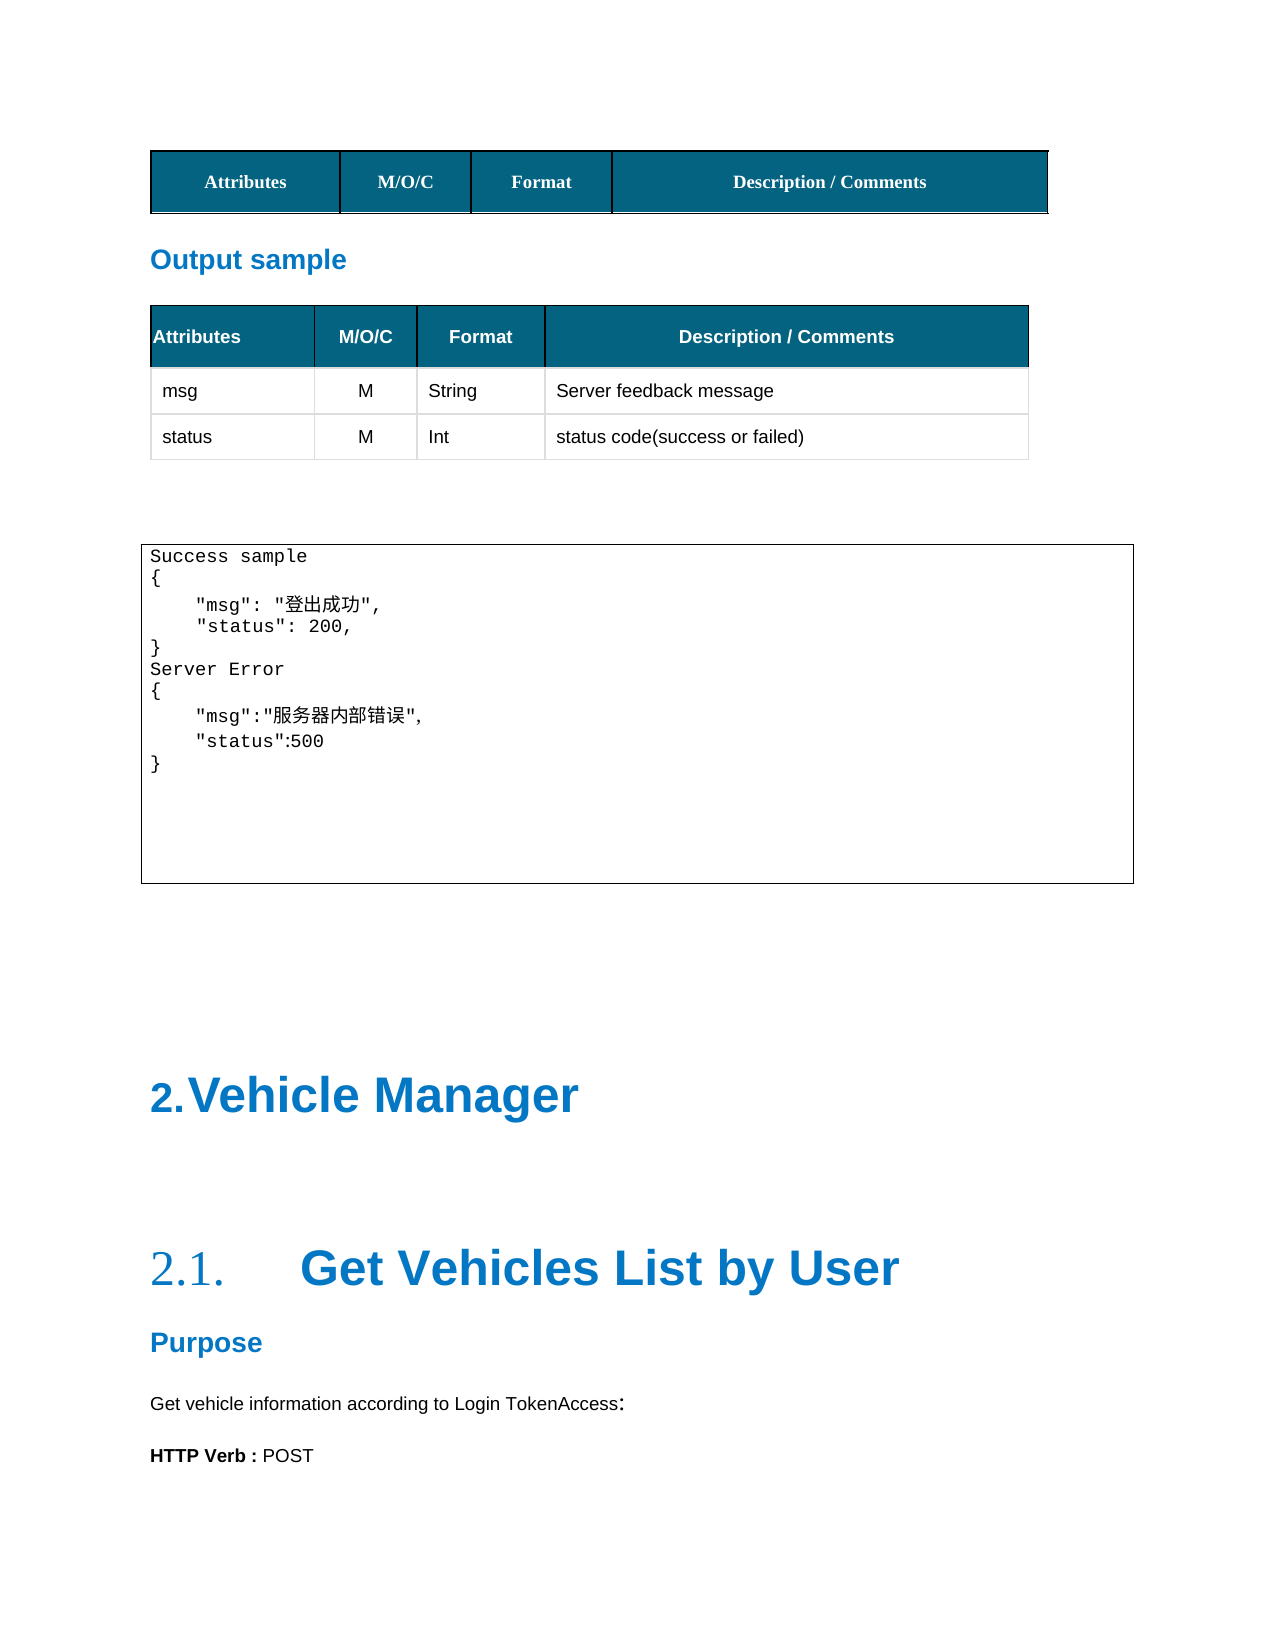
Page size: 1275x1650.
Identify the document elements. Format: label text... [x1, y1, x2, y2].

table_header Attributes [152, 306, 314, 367]
text Get vehicle information according to Login TokenAccess: [150, 1387, 1125, 1416]
table_header Format [418, 306, 544, 367]
text "msg": "登出成功", [150, 589, 1125, 617]
table_cell status [152, 415, 314, 458]
table_cell status code(success or failed) [546, 415, 1028, 458]
table_header Description / Comments [546, 306, 1028, 367]
text "status": 200, [150, 617, 1125, 638]
table_header Description / Comments [613, 152, 1047, 212]
table_cell Server feedback message [546, 369, 1028, 413]
text HTTP Verb : POST [150, 1445, 1125, 1467]
table_header Format [472, 152, 611, 212]
table_cell M [315, 415, 416, 458]
table_cell M [315, 369, 416, 413]
subtitle Vehicle Manager [150, 1065, 1125, 1123]
text Server Error [150, 659, 1125, 681]
table_cell Int [418, 415, 544, 458]
text } [150, 638, 1125, 659]
subtitle Output sample [150, 243, 1125, 276]
text } [150, 753, 1125, 775]
text { [150, 568, 1125, 589]
table_cell String [418, 369, 544, 413]
subtitle Purpose [150, 1326, 1125, 1358]
text { [150, 681, 1125, 702]
text Success sample [142, 545, 1133, 568]
text "msg":"服务器内部错误", [150, 702, 1125, 728]
table_header M/O/C [315, 306, 416, 367]
subtitle Get Vehicles List by User [150, 1239, 1125, 1297]
table_header M/O/C [341, 152, 470, 212]
table_cell msg [152, 369, 314, 413]
text "status":500 [150, 728, 1125, 753]
table_header Attributes [152, 152, 339, 212]
